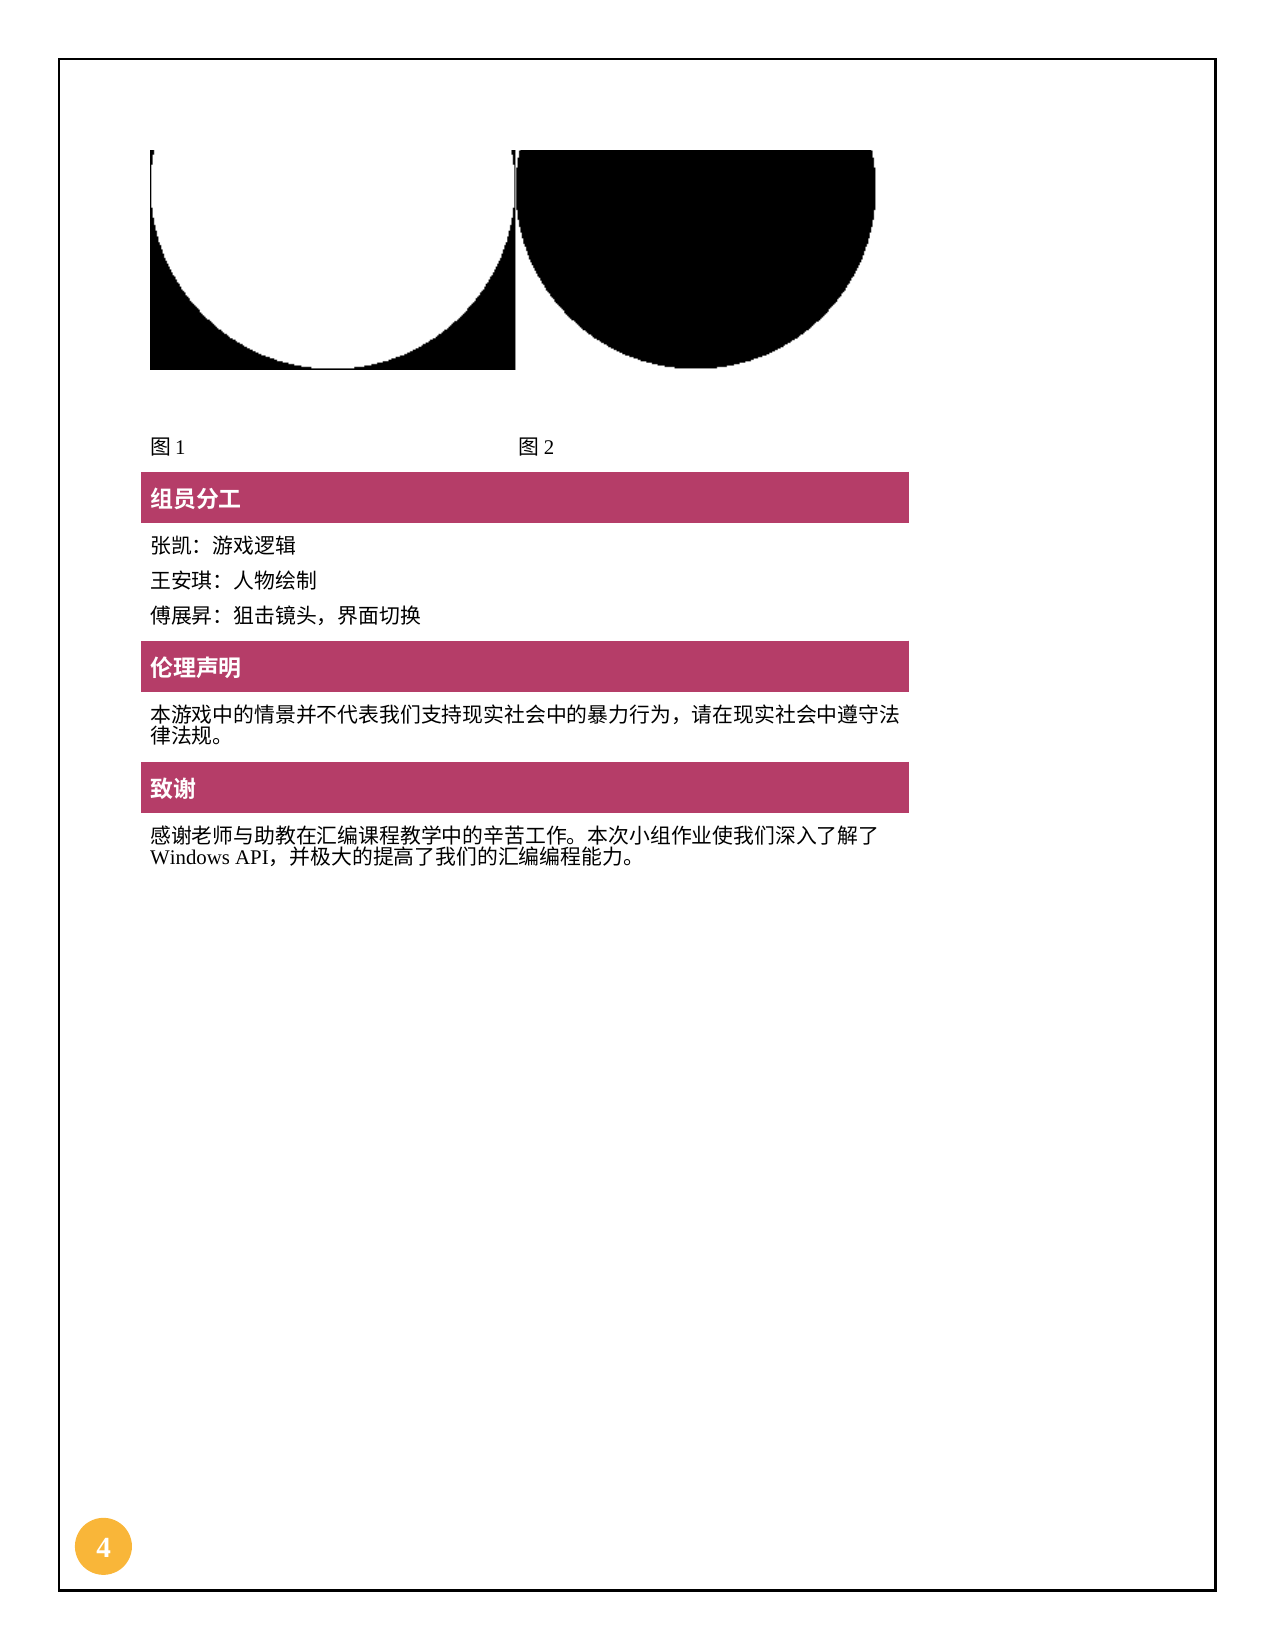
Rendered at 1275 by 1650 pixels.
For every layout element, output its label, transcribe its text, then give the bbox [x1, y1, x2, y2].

text 王安琪：人物绘制 [150, 570, 900, 593]
subtitle 组员分工 [142, 473, 908, 522]
text 感谢老师与助教在汇编课程教学中的辛苦工作。本次小组作业使我们深入了解了Windows API，并极大的提高了我们的汇编编程能力。 [150, 825, 900, 871]
text 本游戏中的情景并不代表我们支持现实社会中的暴力行为，请在现实社会中遵守法律法规。 [150, 704, 900, 749]
picture [150, 150, 877, 370]
subtitle 致谢 [142, 763, 908, 812]
subtitle 伦理声明 [142, 642, 908, 691]
text 图1 图2 [150, 437, 900, 459]
text 傅展昇：狙击镜头，界面切换 [150, 605, 900, 628]
text 张凯：游戏逻辑 [150, 535, 900, 558]
